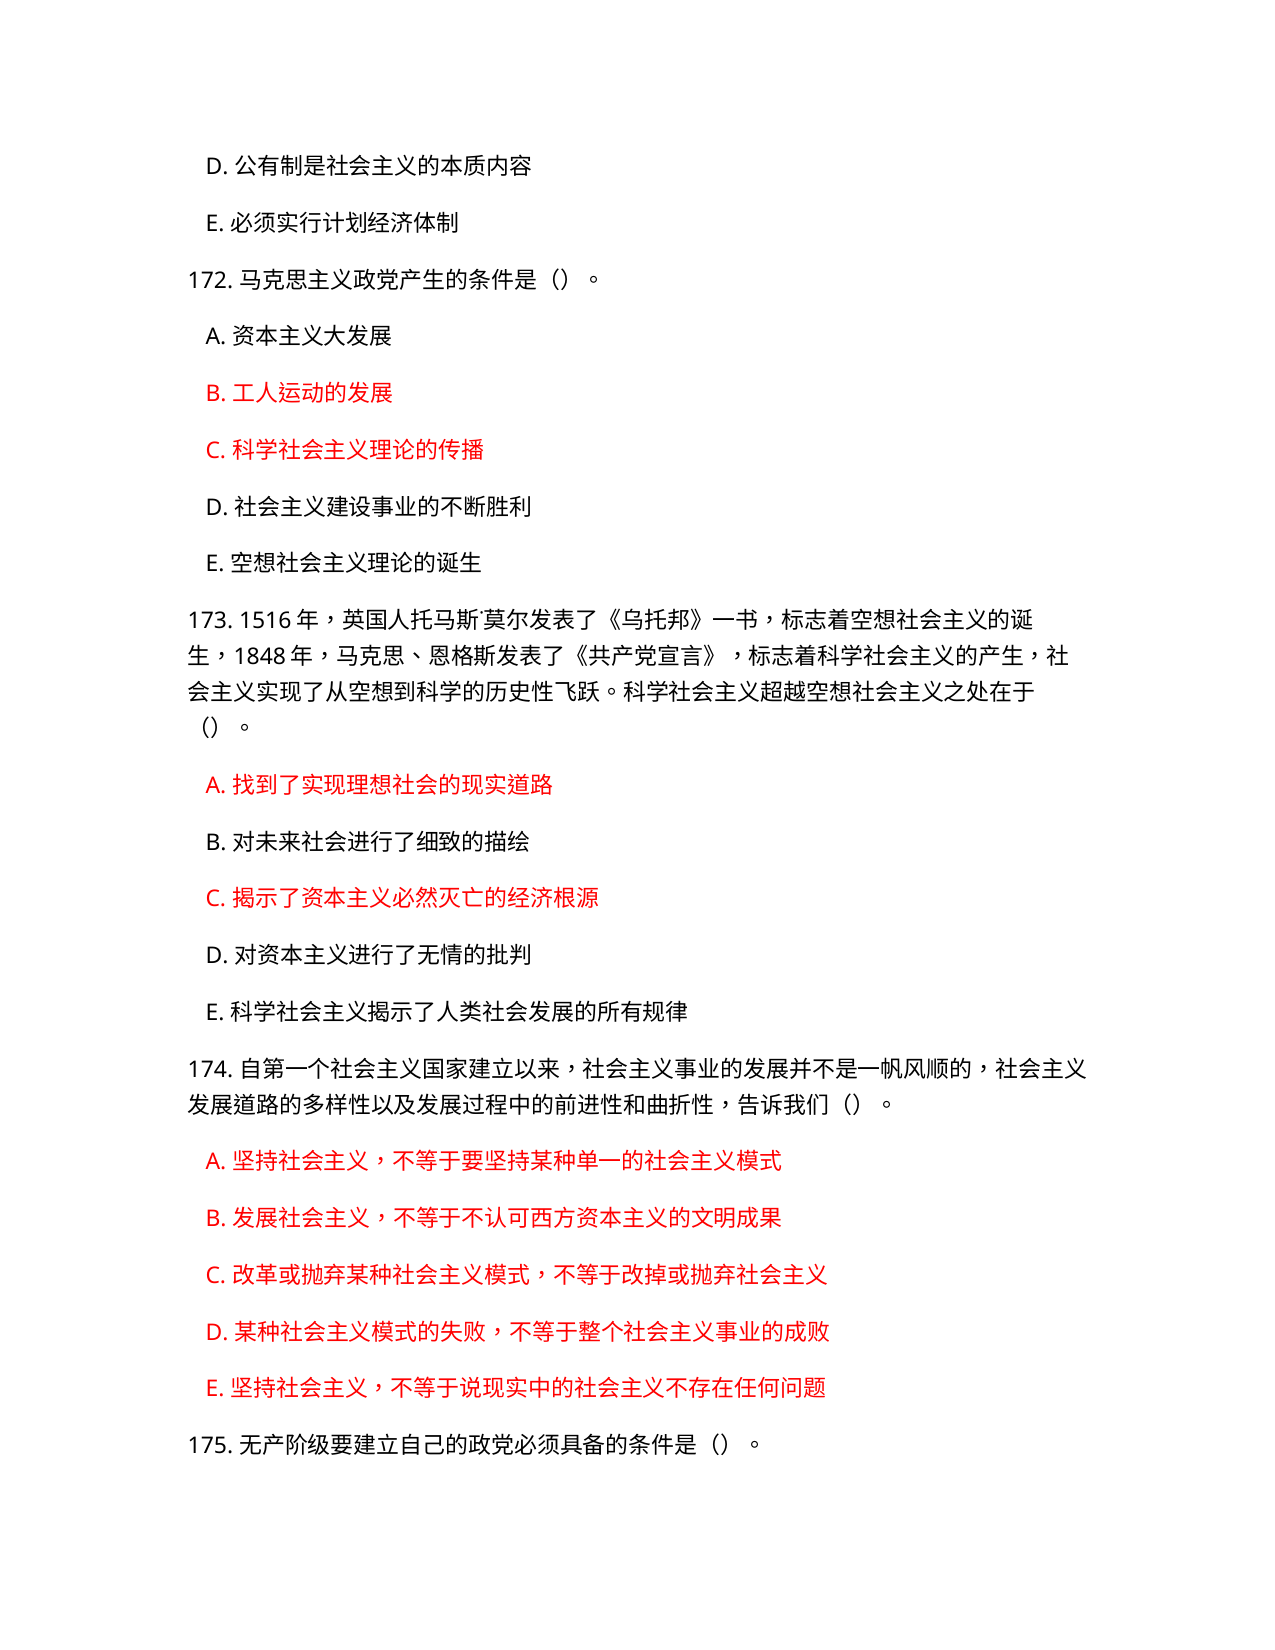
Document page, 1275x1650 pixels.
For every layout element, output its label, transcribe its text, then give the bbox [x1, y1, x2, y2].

text D. 对资本主义进行了无情的批判 [187, 939, 1087, 970]
text A. 资本主义大发展 [187, 320, 1087, 352]
text B. 对未来社会进行了细致的描绘 [187, 826, 1087, 857]
text C. 揭示了资本主义必然灭亡的经济根源 [187, 882, 1087, 913]
text D. 某种社会主义模式的失败，不等于整个社会主义事业的成败 [187, 1316, 1087, 1347]
text A. 坚持社会主义，不等于要坚持某种单一的社会主义模式 [187, 1145, 1087, 1177]
text E. 坚持社会主义，不等于说现实中的社会主义不存在任何问题 [187, 1372, 1087, 1404]
text 174. 自第一个社会主义国家建立以来，社会主义事业的发展并不是一帆风顺的，社会主义发展道路的多样性以及发展过程中的前进性和曲折性，告诉我们（）。 [187, 1053, 1087, 1120]
text D. 公有制是社会主义的本质内容 [187, 150, 1087, 181]
text 173. 1516年，英国人托马斯˙莫尔发表了《乌托邦》一书，标志着空想社会主义的诞生，1848年，马克思、恩格斯发表了《共产党宣言》，标志着科学社会主义的产生，社会主义实现了从空想到科学的历史性飞跃。科学社会主义超越空想社会主义之处在于（）。 [187, 604, 1087, 743]
text B. 工人运动的发展 [187, 377, 1087, 408]
text C. 科学社会主义理论的传播 [187, 434, 1087, 465]
text D. 社会主义建设事业的不断胜利 [187, 491, 1087, 522]
text 172. 马克思主义政党产生的条件是（）。 [187, 263, 1087, 295]
text E. 空想社会主义理论的诞生 [187, 547, 1087, 579]
text B. 发展社会主义，不等于不认可西方资本主义的文明成果 [187, 1202, 1087, 1233]
text C. 改革或抛弃某种社会主义模式，不等于改掉或抛弃社会主义 [187, 1259, 1087, 1290]
text 175. 无产阶级要建立自己的政党必须具备的条件是（）。 [187, 1429, 1087, 1460]
text E. 科学社会主义揭示了人类社会发展的所有规律 [187, 996, 1087, 1027]
text E. 必须实行计划经济体制 [187, 207, 1087, 238]
text A. 找到了实现理想社会的现实道路 [187, 769, 1087, 800]
